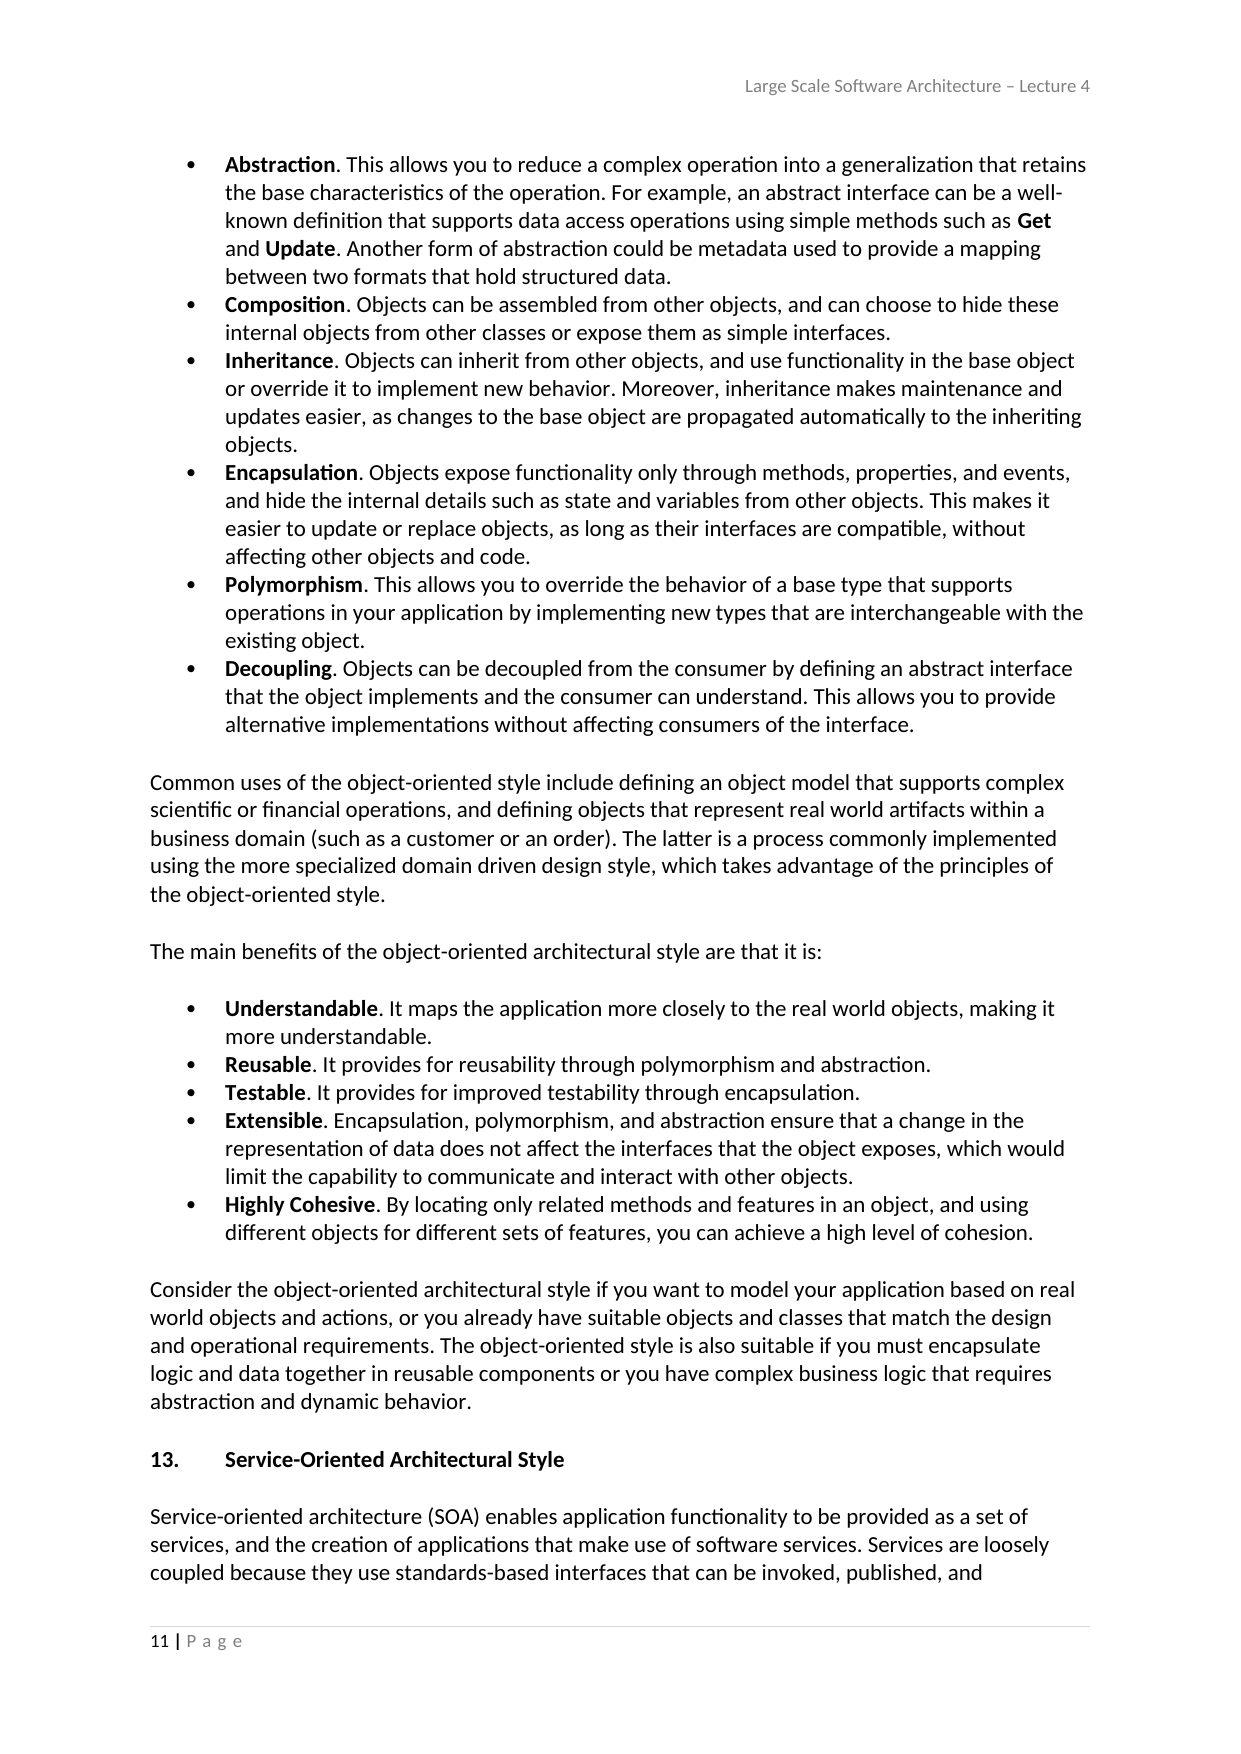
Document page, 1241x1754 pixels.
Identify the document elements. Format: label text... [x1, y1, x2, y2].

list Polymorphism. This allows you to override the behavior of a base type that supports operations in your application by implementing new types that are interchangeable with the existing object. [187, 570, 1090, 654]
text Common uses of the object-oriented style include defining an object model that supports complex scientific or financial operations, and defining objects that represent real world artifacts within a business domain (such as a customer or an order). The latter is a process commonly implemented using the more specialized domain driven design style, which takes advantage of the principles of the object-oriented style. [150, 768, 1090, 908]
list Composition. Objects can be assembled from other objects, and can choose to hide these internal objects from other classes or expose them as simple interfaces. [187, 290, 1090, 346]
list Extensible. Encapsulation, polymorphism, and abstraction ensure that a change in the representation of data does not affect the interfaces that the object exposes, which would limit the capability to communicate and interact with other objects. [187, 1106, 1090, 1190]
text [150, 1502, 1090, 1586]
list Abstraction. This allows you to reduce a complex operation into a generalization that retains the base characteristics of the operation. For example, an abstract interface can be a well-known definition that supports data access operations using simple methods such as Get and Update. Another form of abstraction could be metadata used to provide a mapping between two formats that hold structured data. [187, 150, 1090, 290]
list Understandable. It maps the application more closely to the real world objects, making it more understandable. [187, 994, 1090, 1050]
list Highly Cohesive. By locating only related methods and features in an object, and using different objects for different sets of features, you can achieve a high level of cohesion. [187, 1190, 1090, 1246]
list Service-Oriented Architectural Style [150, 1445, 1090, 1473]
list Encapsulation. Objects expose functionality only through methods, properties, and events, and hide the internal details such as state and variables from other objects. This makes it easier to update or replace objects, as long as their interfaces are compatible, without affecting other objects and code. [187, 458, 1090, 570]
list Testable. It provides for improved testability through encapsulation. [187, 1078, 1090, 1106]
text The main benefits of the object-oriented architectural style are that it is: [150, 937, 1090, 965]
text Consider the object-oriented architectural style if you want to model your application based on real world objects and actions, or you already have suitable objects and classes that match the design and operational requirements. The object-oriented style is also suitable if you must encapsulate logic and data together in reusable components or you have complex business logic that requires abstraction and dynamic behavior. [150, 1275, 1090, 1416]
list Inheritance. Objects can inherit from other objects, and use functionality in the base object or override it to implement new behavior. Moreover, inheritance makes maintenance and updates easier, as changes to the base object are propagated automatically to the inheriting objects. [187, 346, 1090, 458]
list Reusable. It provides for reusability through polymorphism and abstraction. [187, 1050, 1090, 1078]
list Decoupling. Objects can be decoupled from the consumer by defining an abstract interface that the object implements and the consumer can understand. This allows you to provide alternative implementations without affecting consumers of the interface. [187, 654, 1090, 738]
